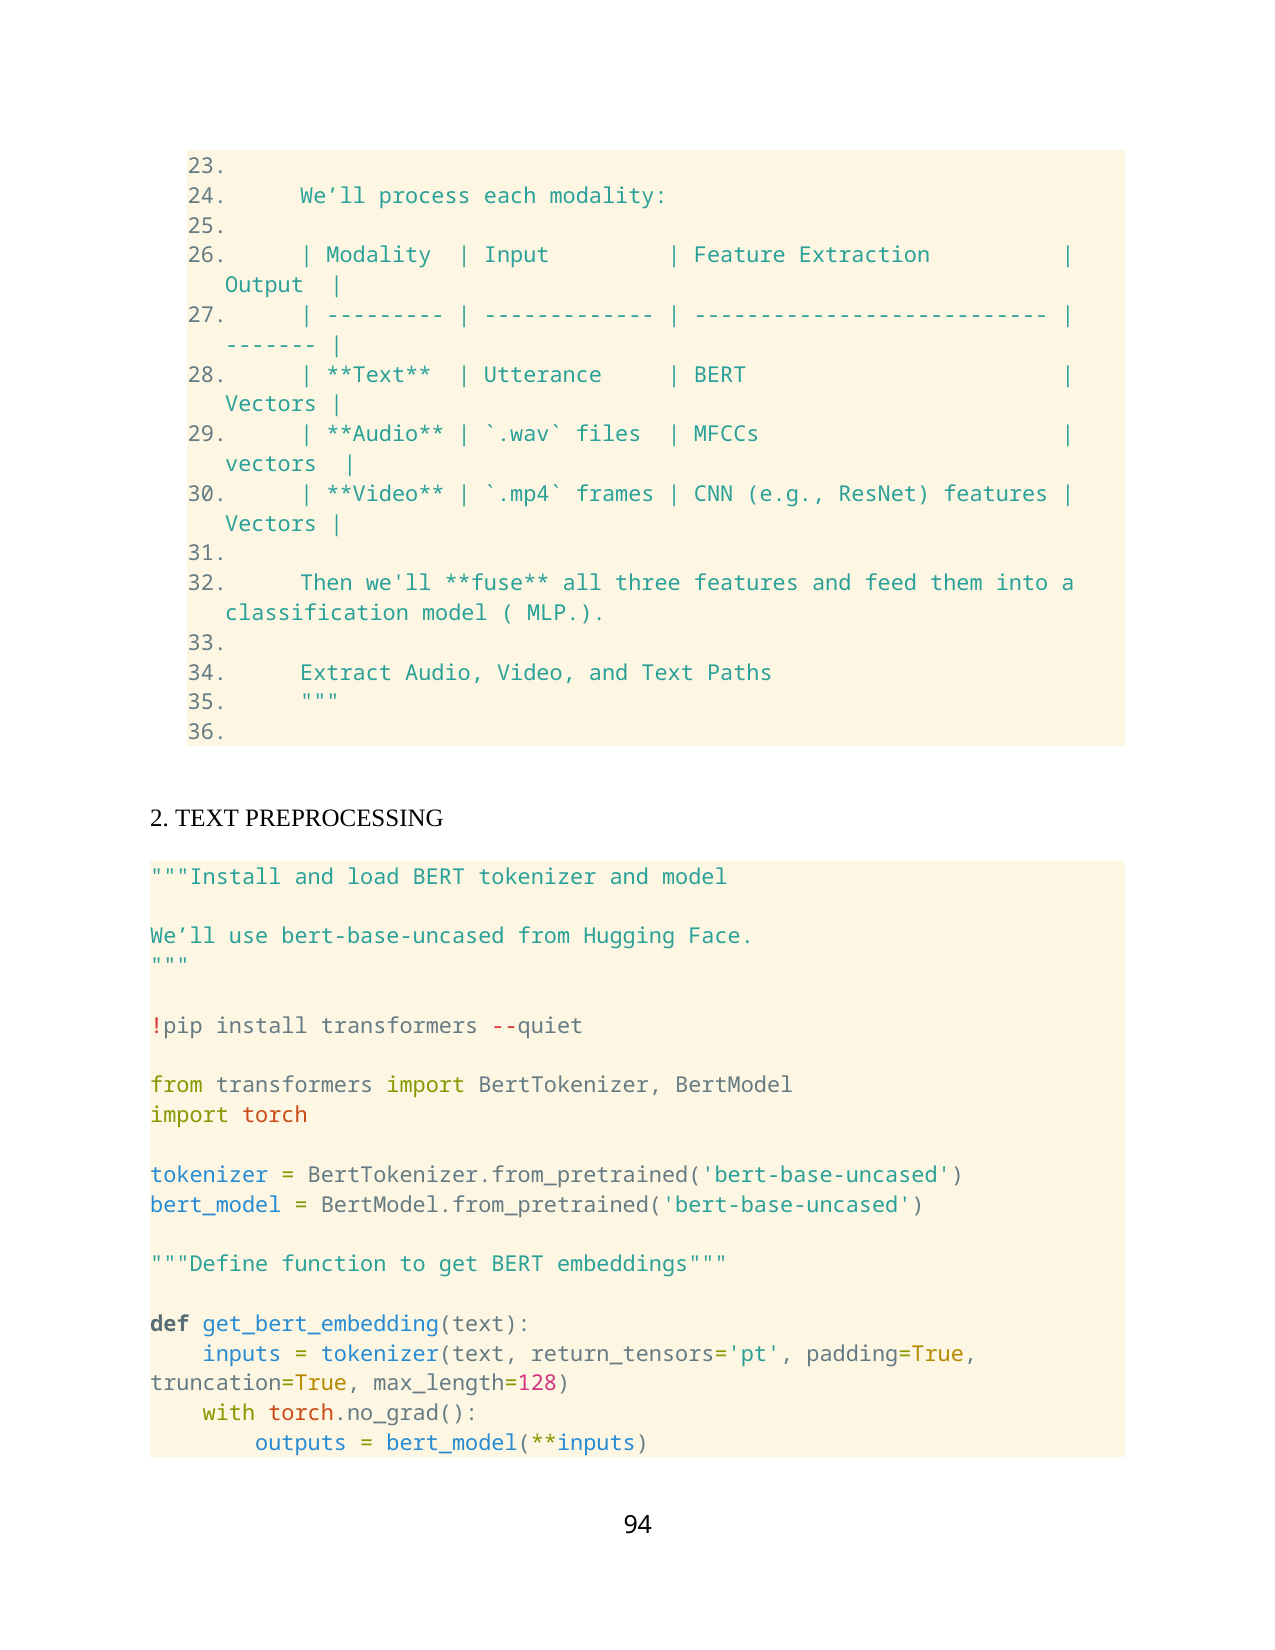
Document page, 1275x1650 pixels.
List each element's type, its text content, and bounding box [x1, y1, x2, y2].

text from transformers import BertTokenizer, BertModel [150, 1069, 1125, 1099]
text """Define function to get BERT embeddings""" [150, 1248, 1125, 1278]
list | --------- | ------------- | --------------------------- | ------- | [187, 299, 1125, 358]
text bert_model = BertModel.from_pretrained('bert-base-uncased') [150, 1188, 1125, 1218]
list Then we'll **fuse** all three features and feed them into a classification model ( MLP.). [187, 567, 1125, 627]
list | **Text** | Utterance | BERT | Vectors | [187, 358, 1125, 418]
list | **Audio** | `.wav` files | MFCCs |vectors | [187, 418, 1125, 478]
text import torch [150, 1099, 1125, 1129]
list """ [187, 686, 1125, 716]
text tokenizer = BertTokenizer.from_pretrained('bert-base-uncased') [150, 1159, 1125, 1188]
list | Modality | Input | Feature Extraction | Output | [187, 239, 1125, 299]
text 2. TEXT PREPROCESSING [150, 803, 1125, 832]
text def get_bert_embedding(text): [150, 1308, 1125, 1337]
list We’ll process each modality: [187, 180, 1125, 209]
text outputs = bert_model(**inputs) [150, 1427, 1125, 1457]
list Extract Audio, Video, and Text Paths [187, 656, 1125, 686]
text """Install and load BERT tokenizer and model [150, 861, 1125, 891]
text """ [150, 950, 1125, 980]
list | **Video** | `.mp4` frames | CNN (e.g., ResNet) features | Vectors | [187, 478, 1125, 537]
text We’ll use bert-base-uncased from Hugging Face. [150, 920, 1125, 950]
text with torch.no_grad(): [150, 1397, 1125, 1427]
text inputs = tokenizer(text, return_tensors='pt', padding=True, truncation=True, max_length=128) [150, 1337, 1125, 1397]
text !pip install transformers --quiet [150, 1010, 1125, 1039]
